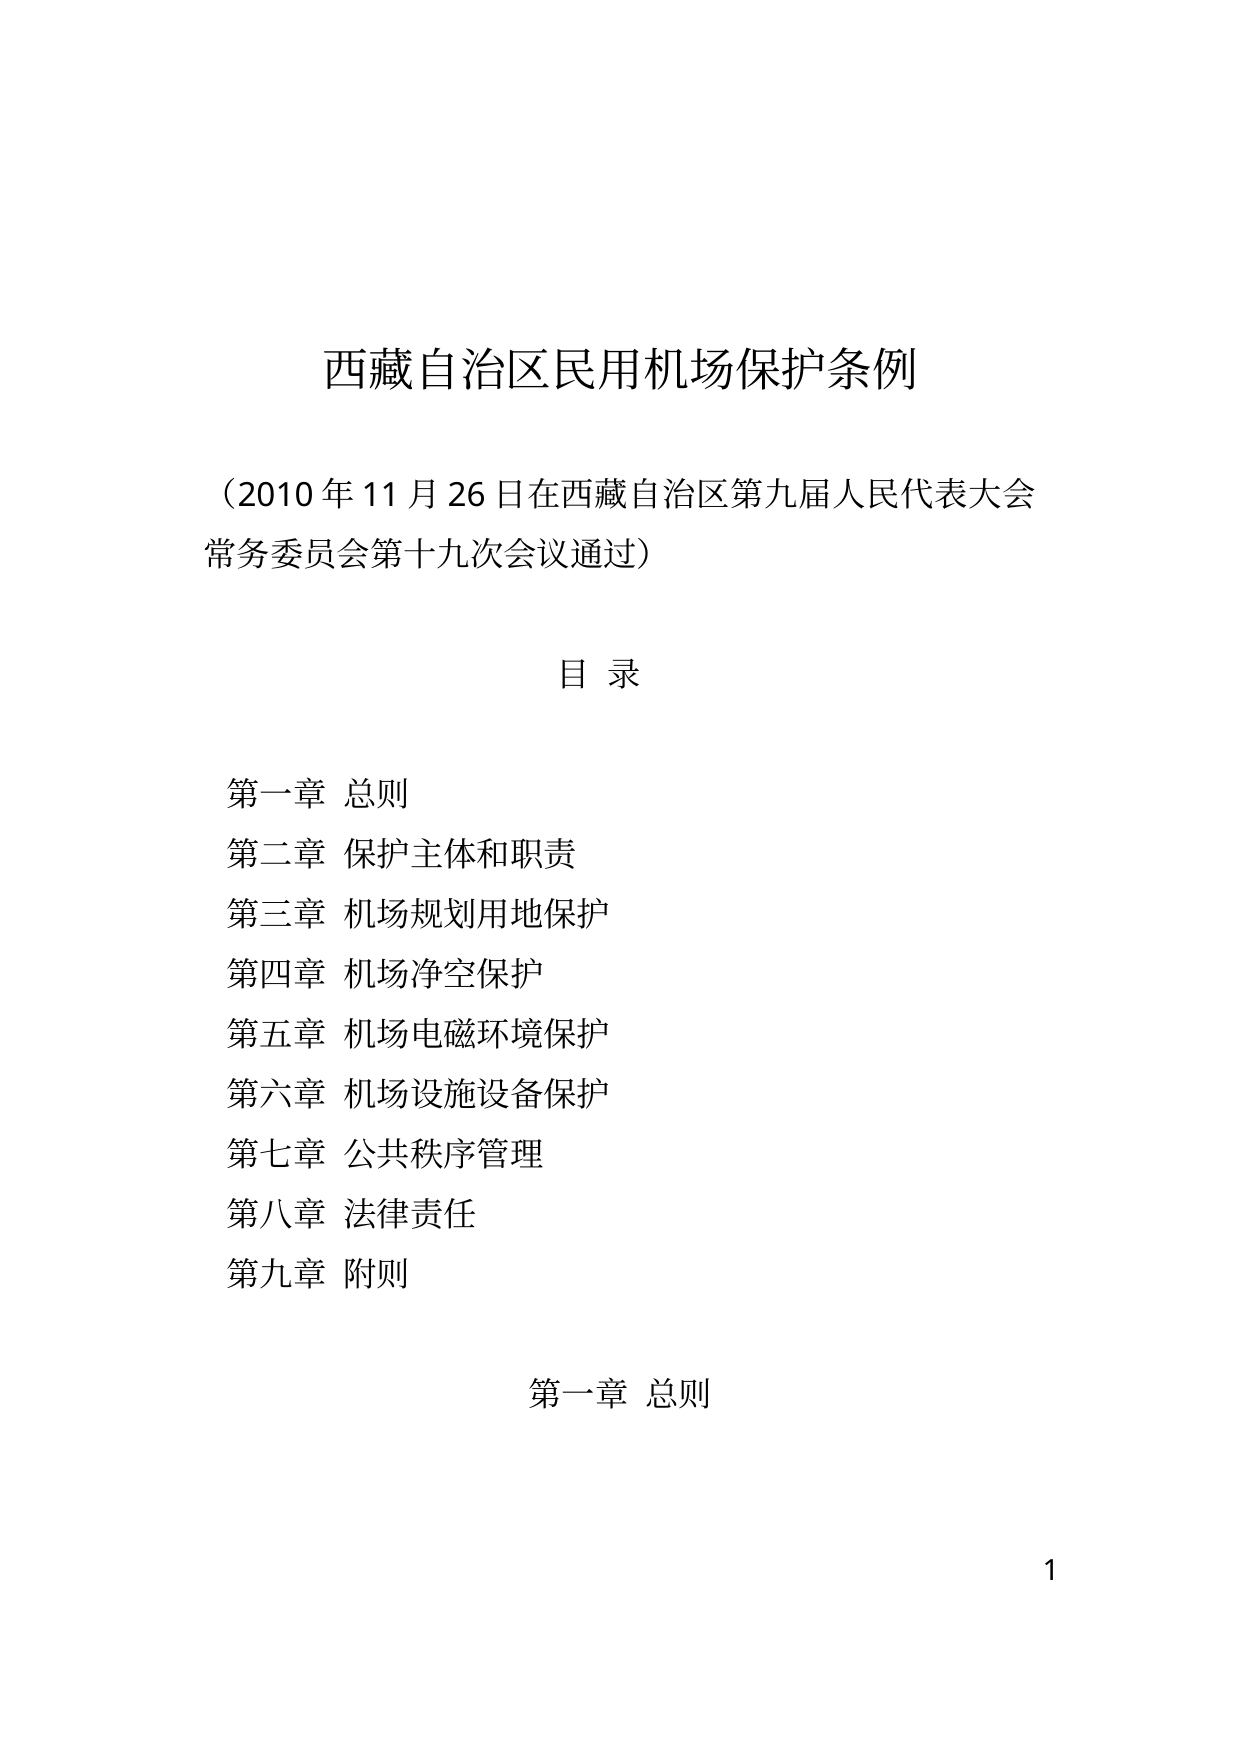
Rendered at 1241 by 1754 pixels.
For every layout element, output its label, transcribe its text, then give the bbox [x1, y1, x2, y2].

text 第三章 机场规划用地保护 [159, 878, 1081, 938]
text 第八章 法律责任 [159, 1178, 1081, 1238]
text 第六章 机场设施设备保护 [159, 1058, 1081, 1118]
text 第一章 总则 [159, 1358, 1081, 1418]
text 目 录 [159, 638, 1037, 698]
text 第七章 公共秩序管理 [159, 1118, 1081, 1178]
text 第五章 机场电磁环境保护 [159, 998, 1081, 1058]
text 第四章 机场净空保护 [159, 938, 1081, 998]
text 第二章 保护主体和职责 [159, 818, 1081, 878]
text 第一章 总则 [159, 758, 1081, 818]
text 西藏自治区民用机场保护条例 [159, 338, 1081, 398]
text 第九章 附则 [159, 1238, 1081, 1298]
text （2010年11月26日在西藏自治区第九届人民代表大会常务委员会第十九次会议通过） [203, 458, 1037, 578]
